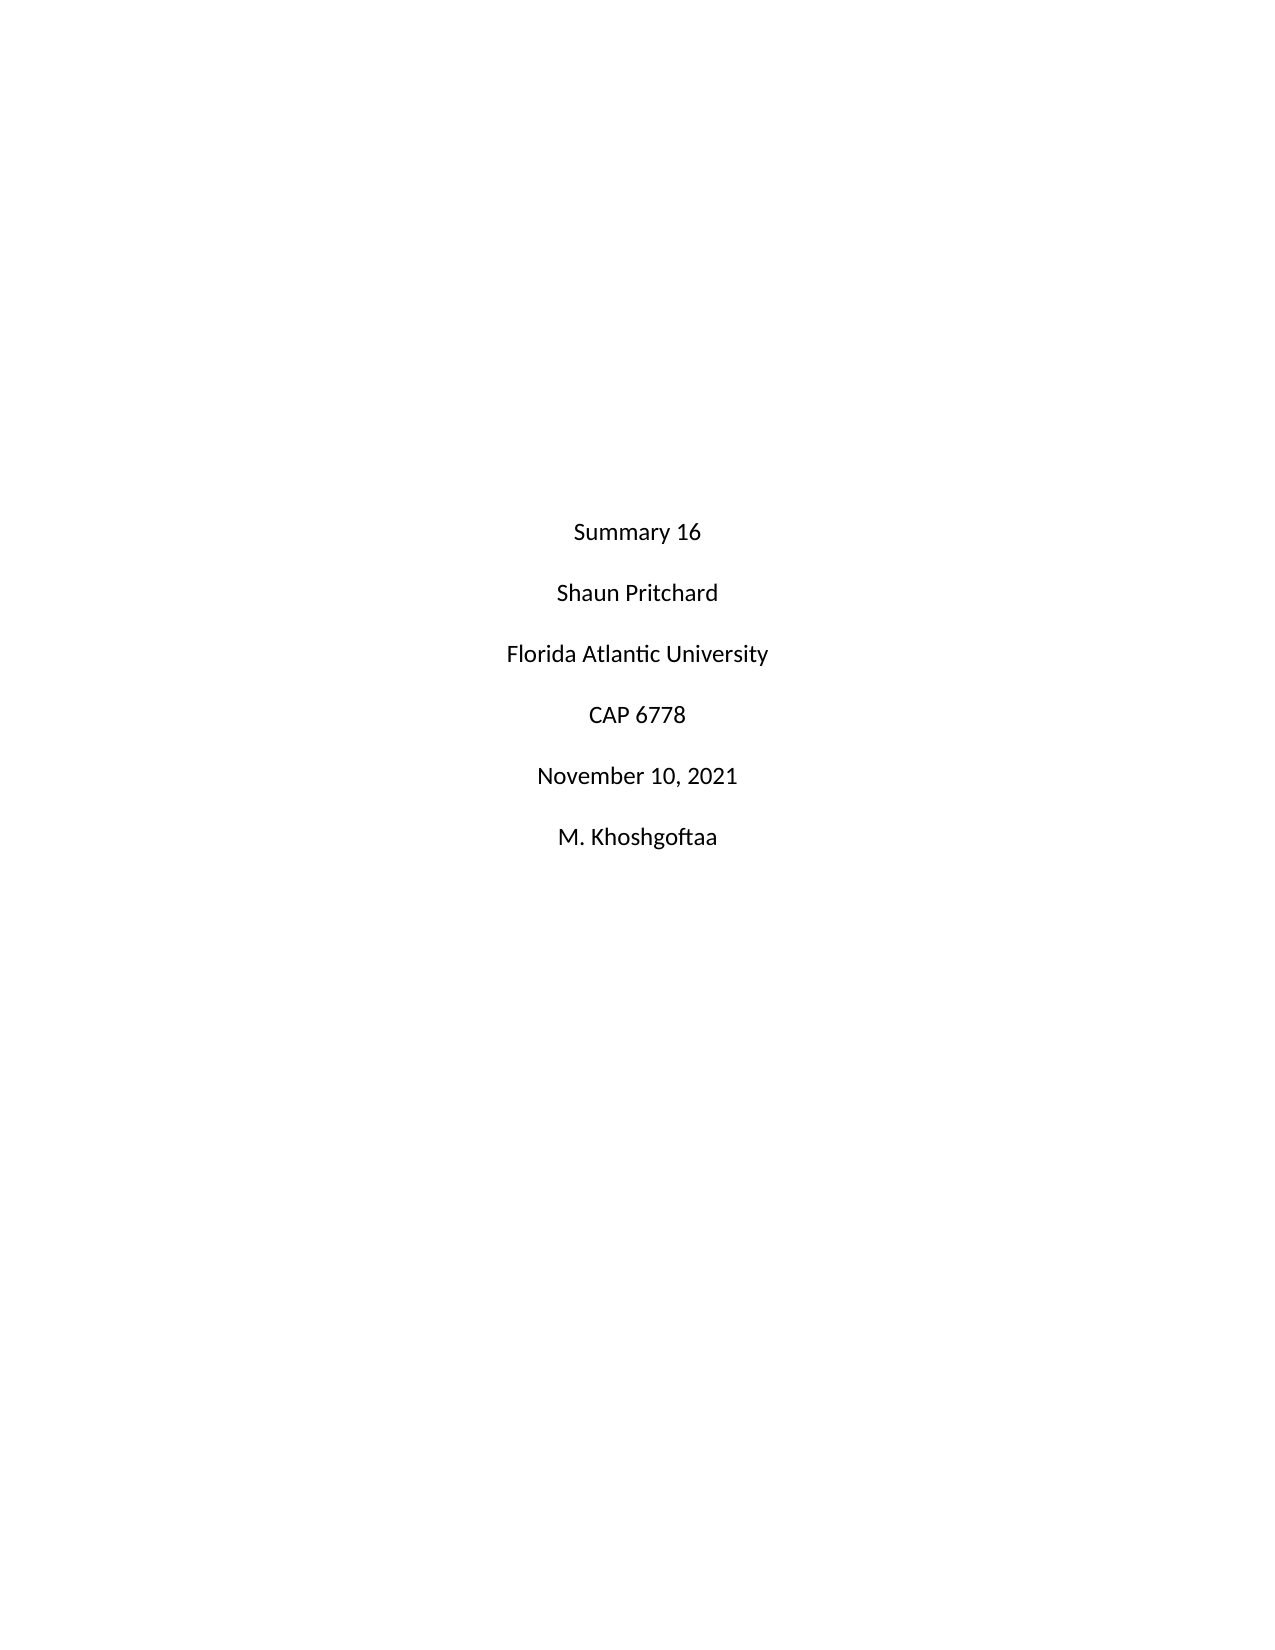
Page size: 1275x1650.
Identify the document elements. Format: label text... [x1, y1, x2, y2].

text CAP 6778 [150, 699, 1125, 730]
text Florida Atlantic University [150, 638, 1125, 669]
text Summary 16 [150, 516, 1125, 547]
text November 10, 2021 [150, 760, 1125, 791]
text M. Khoshgoftaa [150, 821, 1125, 852]
text Shaun Pritchard [150, 577, 1125, 608]
